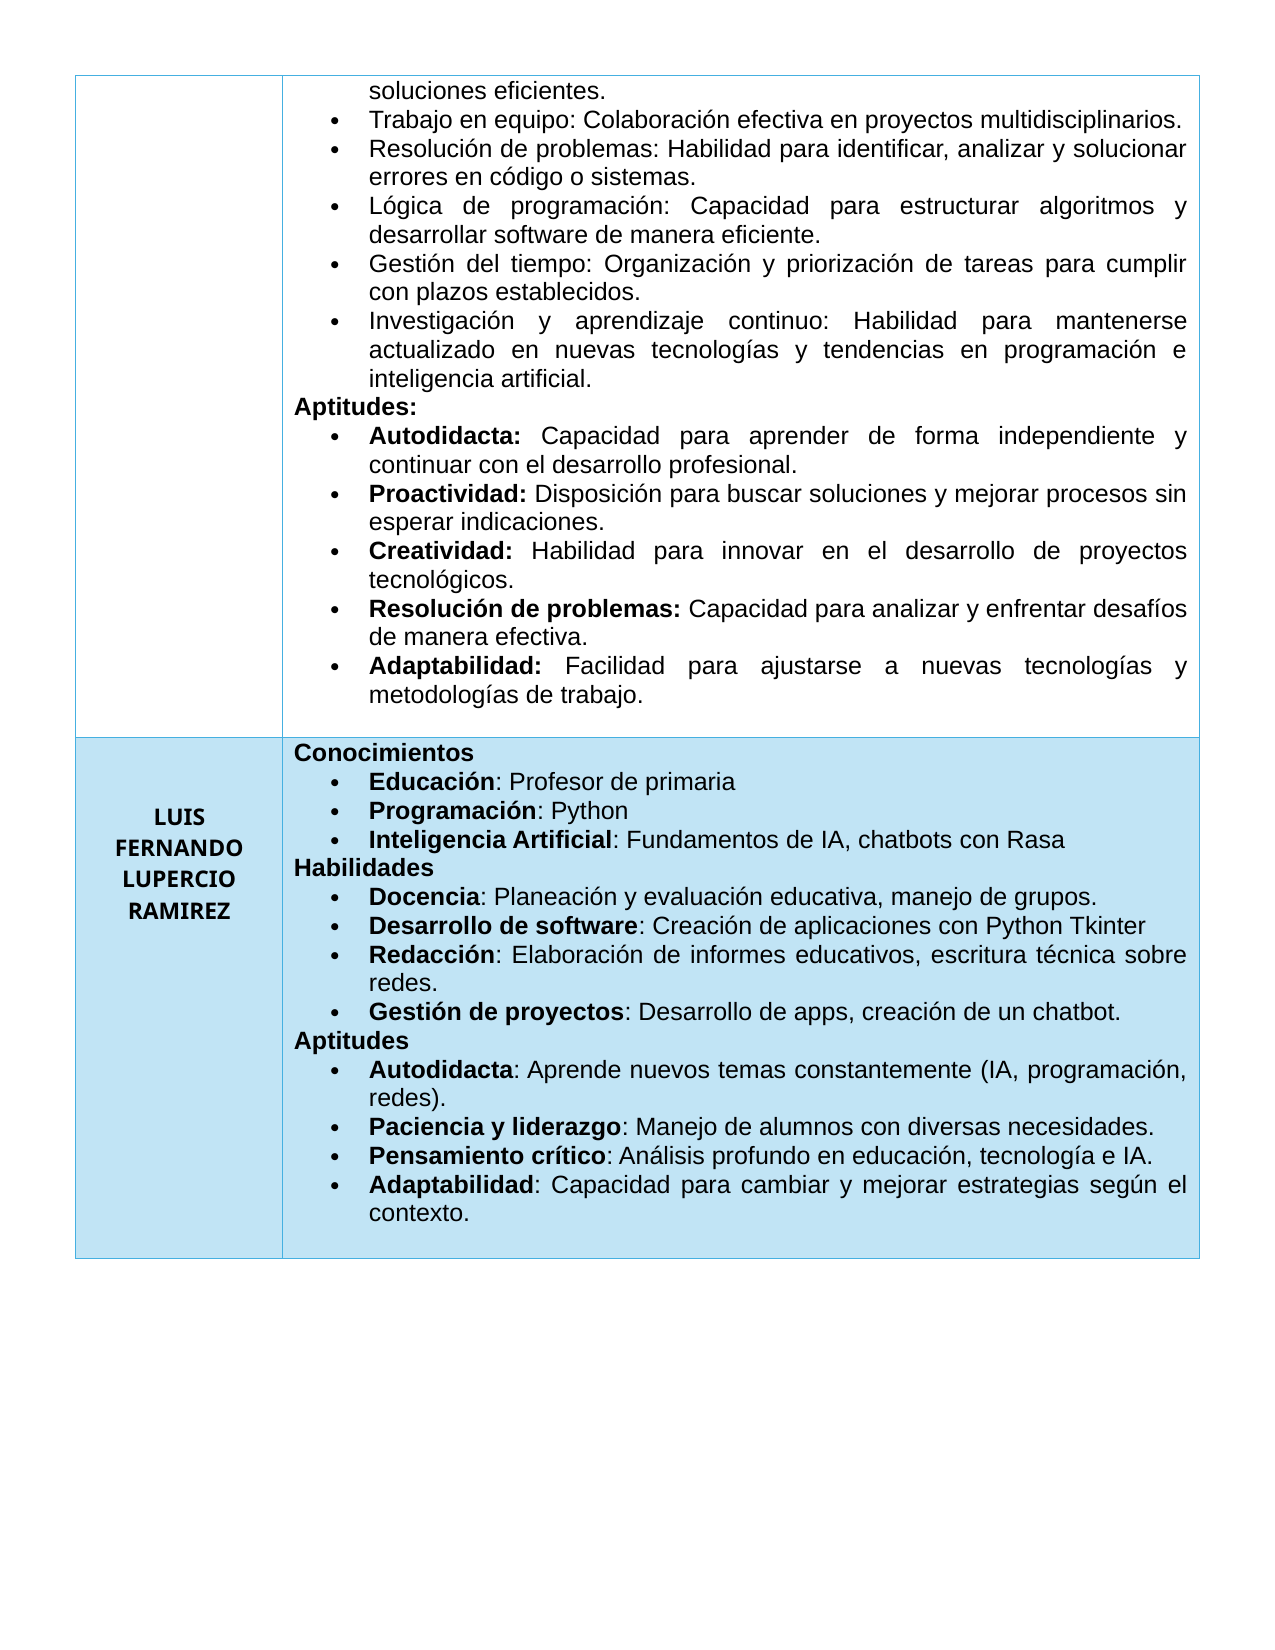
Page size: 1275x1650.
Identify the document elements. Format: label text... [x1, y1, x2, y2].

table_cell Conocimientos Educación: Profesor de primaria Programación: Python Inteligencia Artificial: Fundamentos de IA, chatbots con Rasa Habilidades Docencia: Planeación y evaluación educativa, manejo de grupos. Desarrollo de software: Creación de aplicaciones con Python Tkinter Redacción: Elaboración de informes educativos, escritura técnica sobre redes. Gestión de proyectos: Desarrollo de apps, creación de un chatbot. Aptitudes Autodidacta: Aprende nuevos temas constantemente (IA, programación, redes). Paciencia y liderazgo: Manejo de alumnos con diversas necesidades. Pensamiento crítico: Análisis profundo en educación, tecnología e IA. Adaptabilidad: Capacidad para cambiar y mejorar estrategias según el contexto. [283, 738, 1199, 1258]
table_cell LUIS FERNANDO LUPERCIO RAMIREZ [76, 738, 282, 1258]
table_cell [76, 76, 282, 737]
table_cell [283, 76, 1199, 737]
